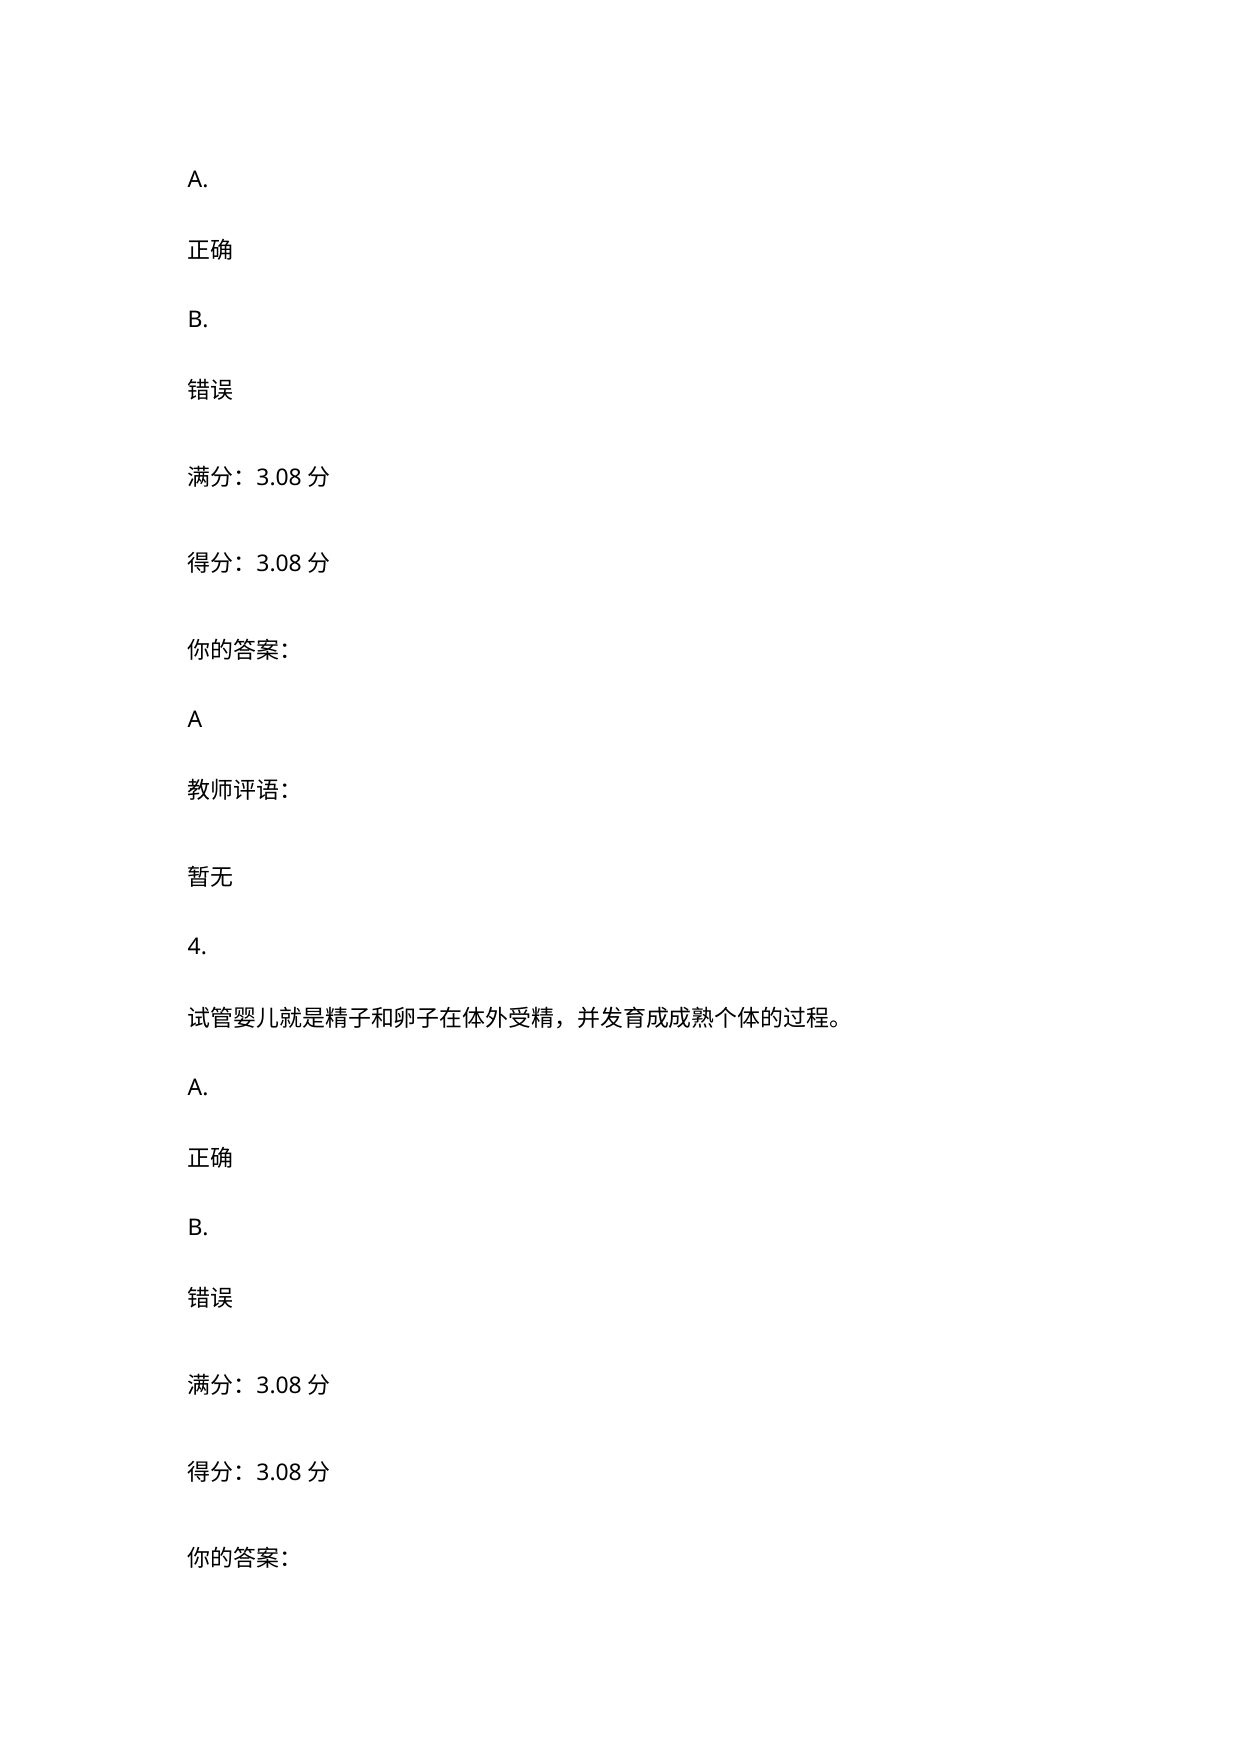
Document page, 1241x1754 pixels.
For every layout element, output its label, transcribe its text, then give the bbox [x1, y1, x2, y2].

text 你的答案： [187, 1524, 1053, 1589]
text A [187, 703, 1053, 735]
text 教师评语： [187, 757, 1053, 822]
text 正确 [187, 216, 1053, 281]
text 错误 [187, 1264, 1053, 1329]
text 暂无 [187, 843, 1053, 908]
text 满分：3.08 分 [187, 1351, 1053, 1416]
text 得分：3.08 分 [187, 529, 1053, 594]
text A. [187, 1070, 1053, 1103]
text B. [187, 1211, 1053, 1243]
text 错误 [187, 356, 1053, 421]
text 满分：3.08 分 [187, 443, 1053, 508]
text 正确 [187, 1124, 1053, 1189]
text 你的答案： [187, 616, 1053, 681]
text 试管婴儿就是精子和卵子在体外受精，并发育成成熟个体的过程。 [187, 983, 1053, 1048]
text B. [187, 302, 1053, 335]
text A. [187, 162, 1053, 194]
text 得分：3.08 分 [187, 1438, 1053, 1503]
text 4. [187, 930, 1053, 962]
